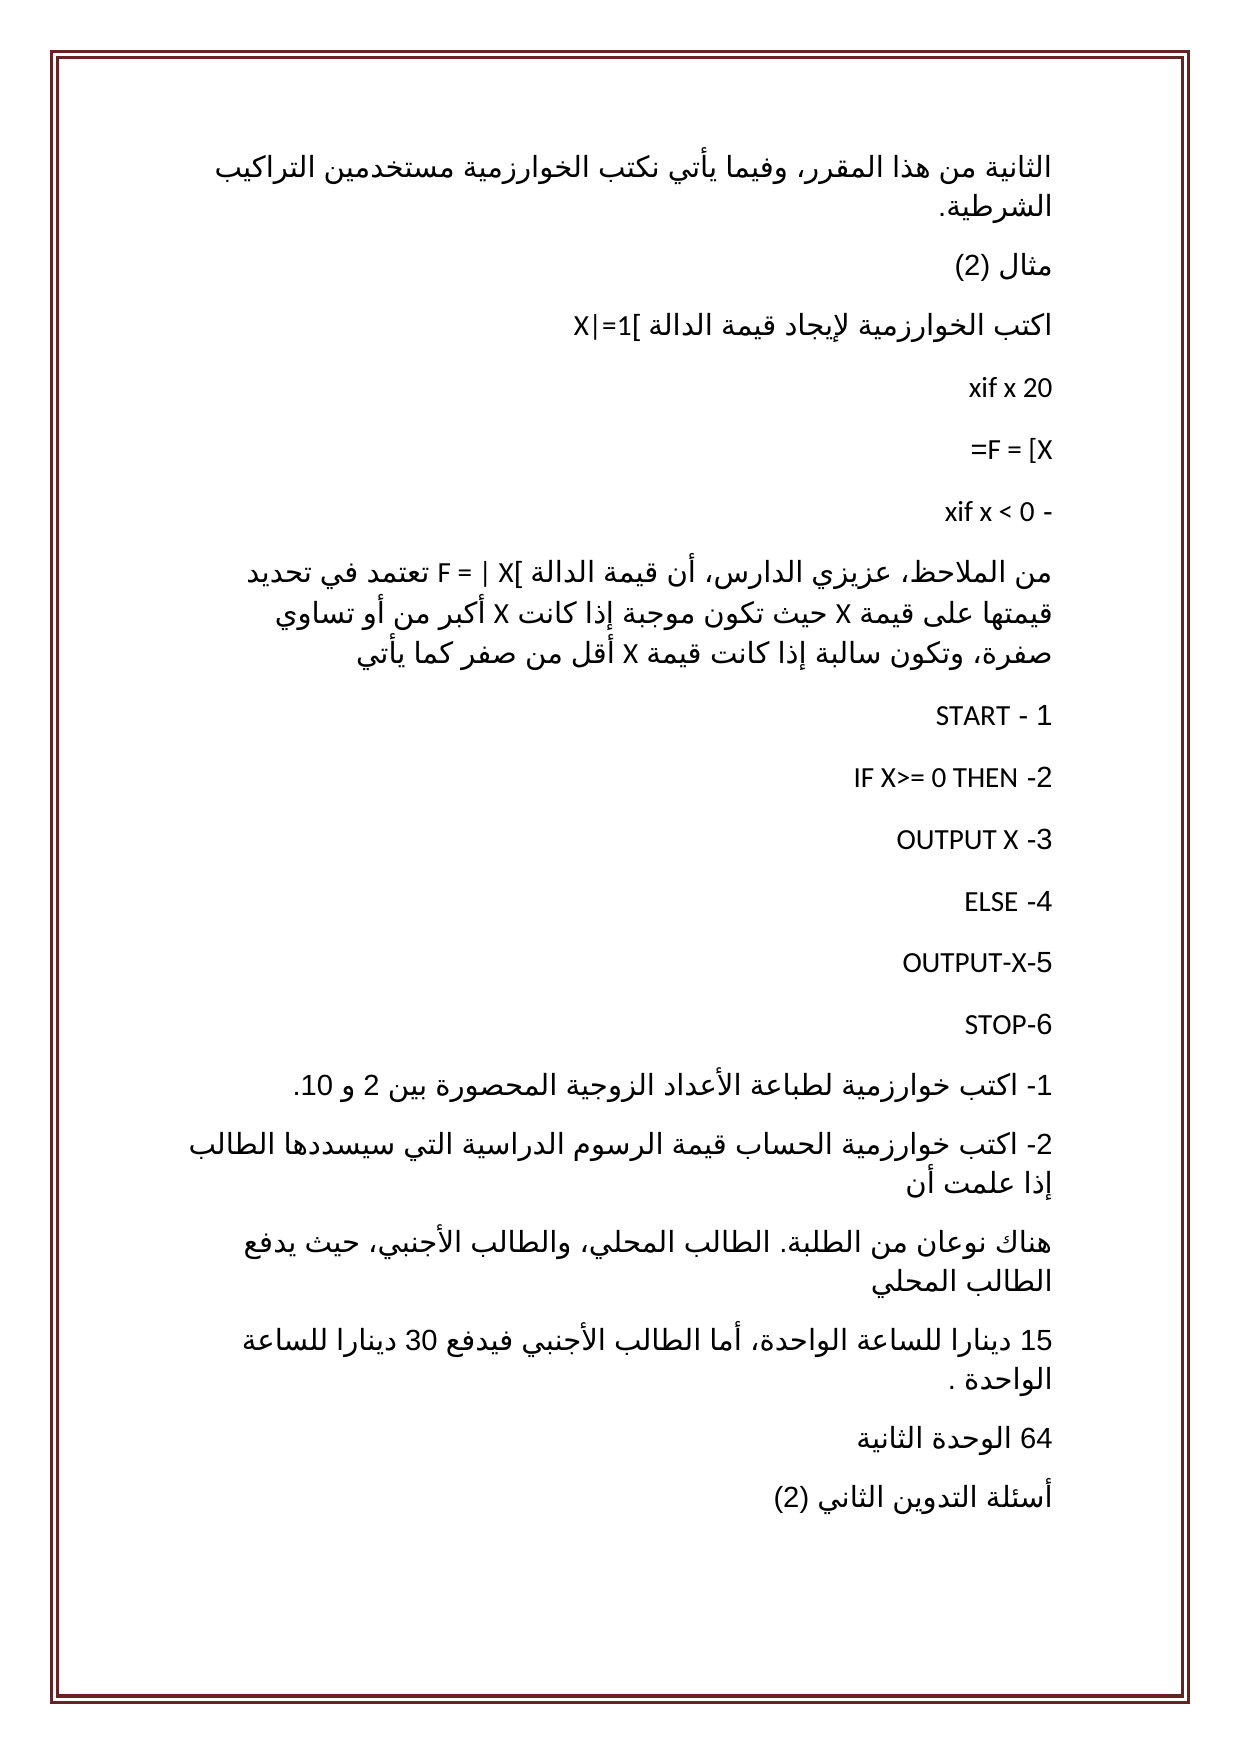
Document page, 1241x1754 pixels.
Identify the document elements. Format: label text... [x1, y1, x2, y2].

text 2- اكتب خوارزمية الحساب قيمة الرسوم الدراسية التي سيسددها الطالب إذا علمت أن [187, 1127, 1053, 1199]
text - xif x < 0 [187, 493, 1053, 528]
text من الملاحظ، عزيزي الدارس، أن قيمة الدالة ]F = | X تعتمد في تحديد قيمتها على قيمة X حيث تكون موجبة إذا كانت X أكبر من أو تساوي صفرة، وتكون سالبة إذا كانت قيمة X أقل من صفر كما يأتي [187, 554, 1053, 671]
text 5-OUTPUT-X [187, 944, 1053, 980]
text F = [X= [187, 431, 1053, 466]
text اكتب الخوارزمية لإيجاد قيمة الدالة ]X|=1 [187, 307, 1053, 343]
text 4- ELSE [187, 883, 1053, 918]
text هناك نوعان من الطلبة. الطالب المحلي، والطالب الأجنبي، حيث يدفع الطالب المحلي [187, 1225, 1053, 1297]
text 64 الوحدة الثانية [187, 1421, 1053, 1455]
text 2- IF X>= 0 THEN [187, 759, 1053, 795]
text مثال (2) [187, 248, 1053, 281]
text 6-STOP [187, 1006, 1053, 1042]
text 15 دينارا للساعة الواحدة، أما الطالب الأجنبي فيدفع 30 دينارا للساعة الواحدة . [187, 1323, 1053, 1395]
text 1- اكتب خوارزمية لطباعة الأعداد الزوجية المحصورة بين 2 و 10. [187, 1068, 1053, 1102]
text أسئلة التدوين الثاني (2) [187, 1481, 1053, 1514]
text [187, 150, 1053, 222]
text 3- OUTPUT X [187, 821, 1053, 857]
text xif x 20 [187, 369, 1053, 405]
text 1 - START [187, 697, 1053, 733]
